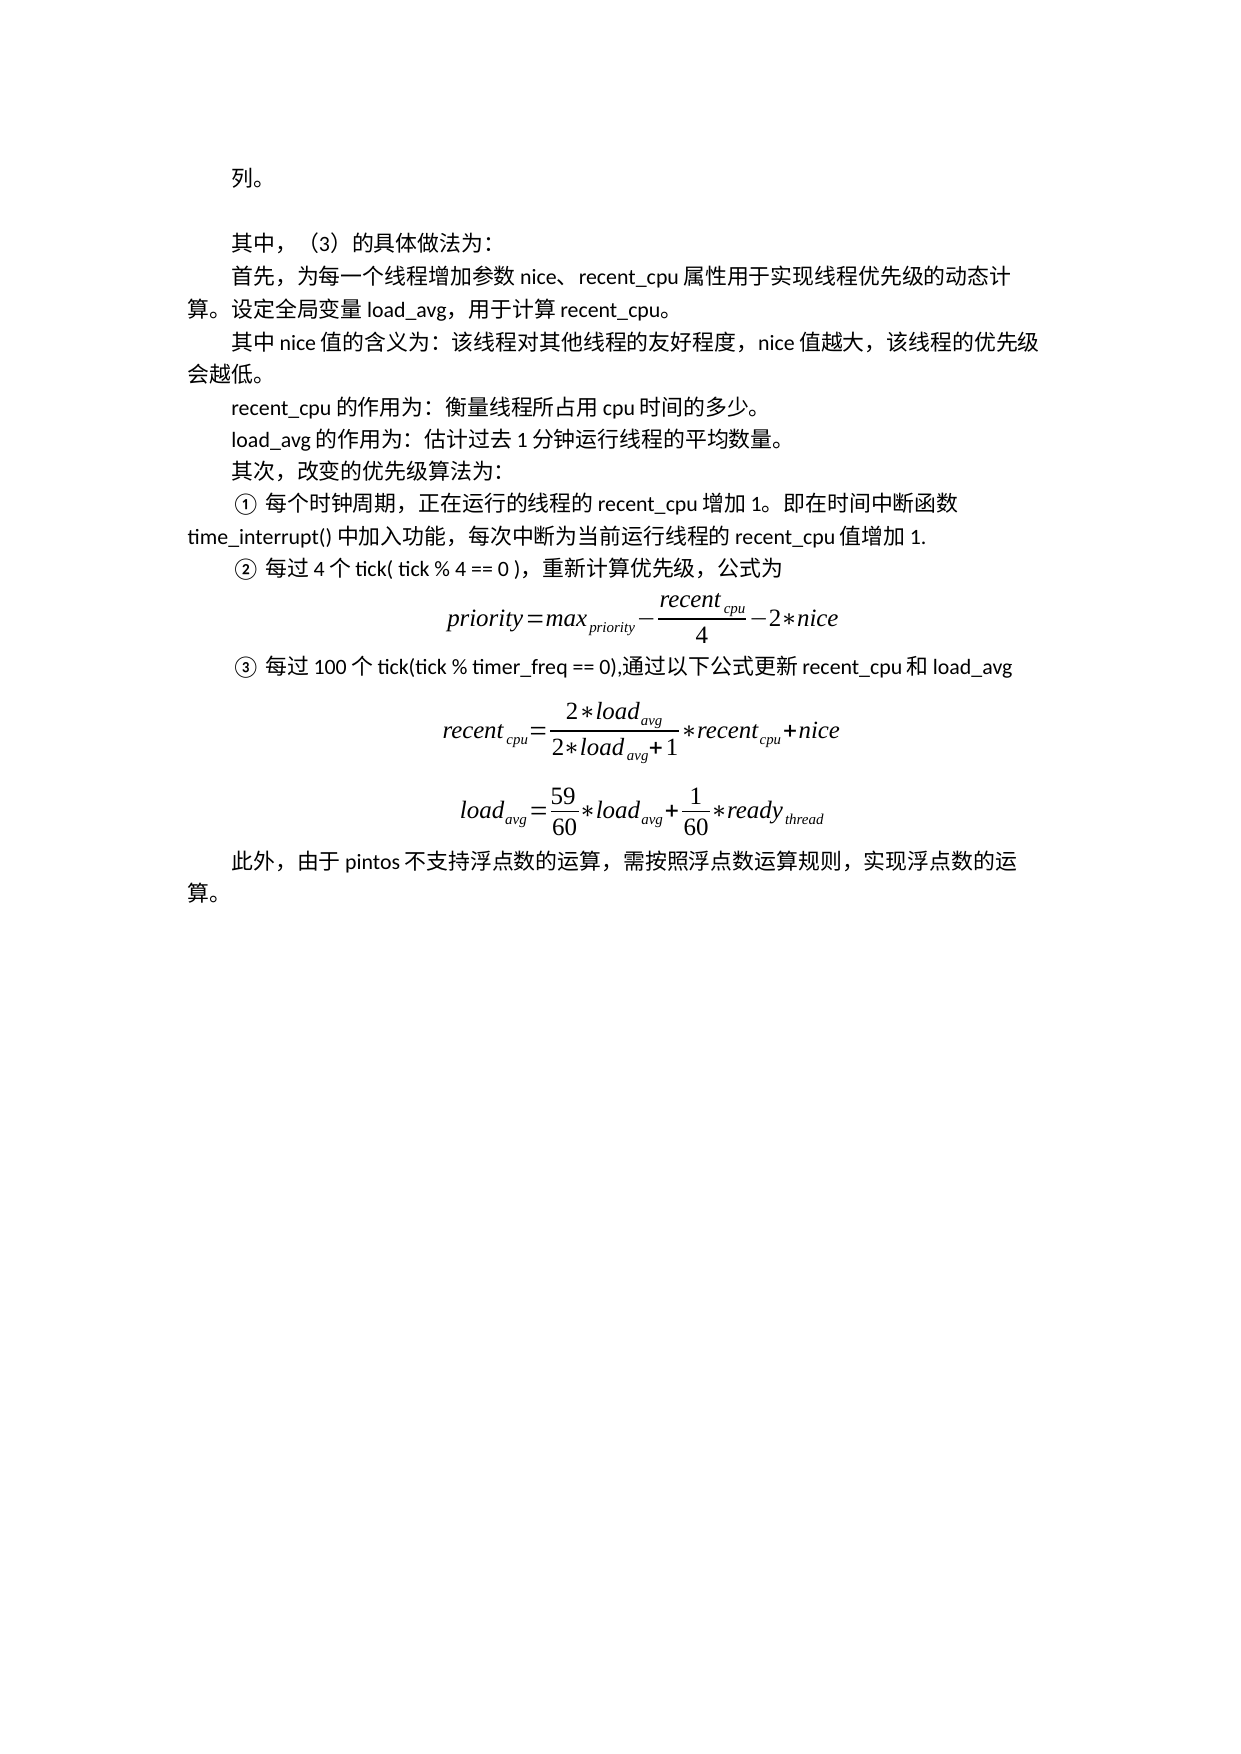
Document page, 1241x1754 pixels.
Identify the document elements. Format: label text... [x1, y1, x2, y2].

text ② 每过4个tick( tick % 4 == 0 )，重新计算优先级，公式为 [187, 552, 1053, 584]
text recent_cpu的作用为：衡量线程所占用cpu时间的多少。 [187, 389, 1053, 422]
text 其次，改变的优先级算法为： [187, 454, 1053, 487]
text ① 每个时钟周期，正在运行的线程的recent_cpu增加1。即在时间中断函数time_interrupt() 中加入功能，每次中断为当前运行线程的recent_cpu值增加1. [187, 487, 1053, 552]
text 其中nice值的含义为：该线程对其他线程的友好程度，nice值越大，该线程的优先级会越低。 [187, 324, 1053, 389]
text 此外，由于pintos不支持浮点数的运算，需按照浮点数运算规则，实现浮点数的运算。 [187, 844, 1053, 909]
text （4）确定进程在需要服务时应进入的队列：可以认为按优先级的数值插入到对应队列。 [231, 162, 1053, 194]
text load_avg的作用为：估计过去1分钟运行线程的平均数量。 [187, 422, 1053, 454]
text 首先，为每一个线程增加参数nice、recent_cpu属性用于实现线程优先级的动态计算。设定全局变量load_avg，用于计算recent_cpu。 [187, 259, 1053, 324]
text 其中，（3）的具体做法为： [187, 227, 1053, 259]
text ③ 每过100个tick(tick % timer_freq == 0),通过以下公式更新recent_cpu和load_avg [187, 649, 1053, 682]
